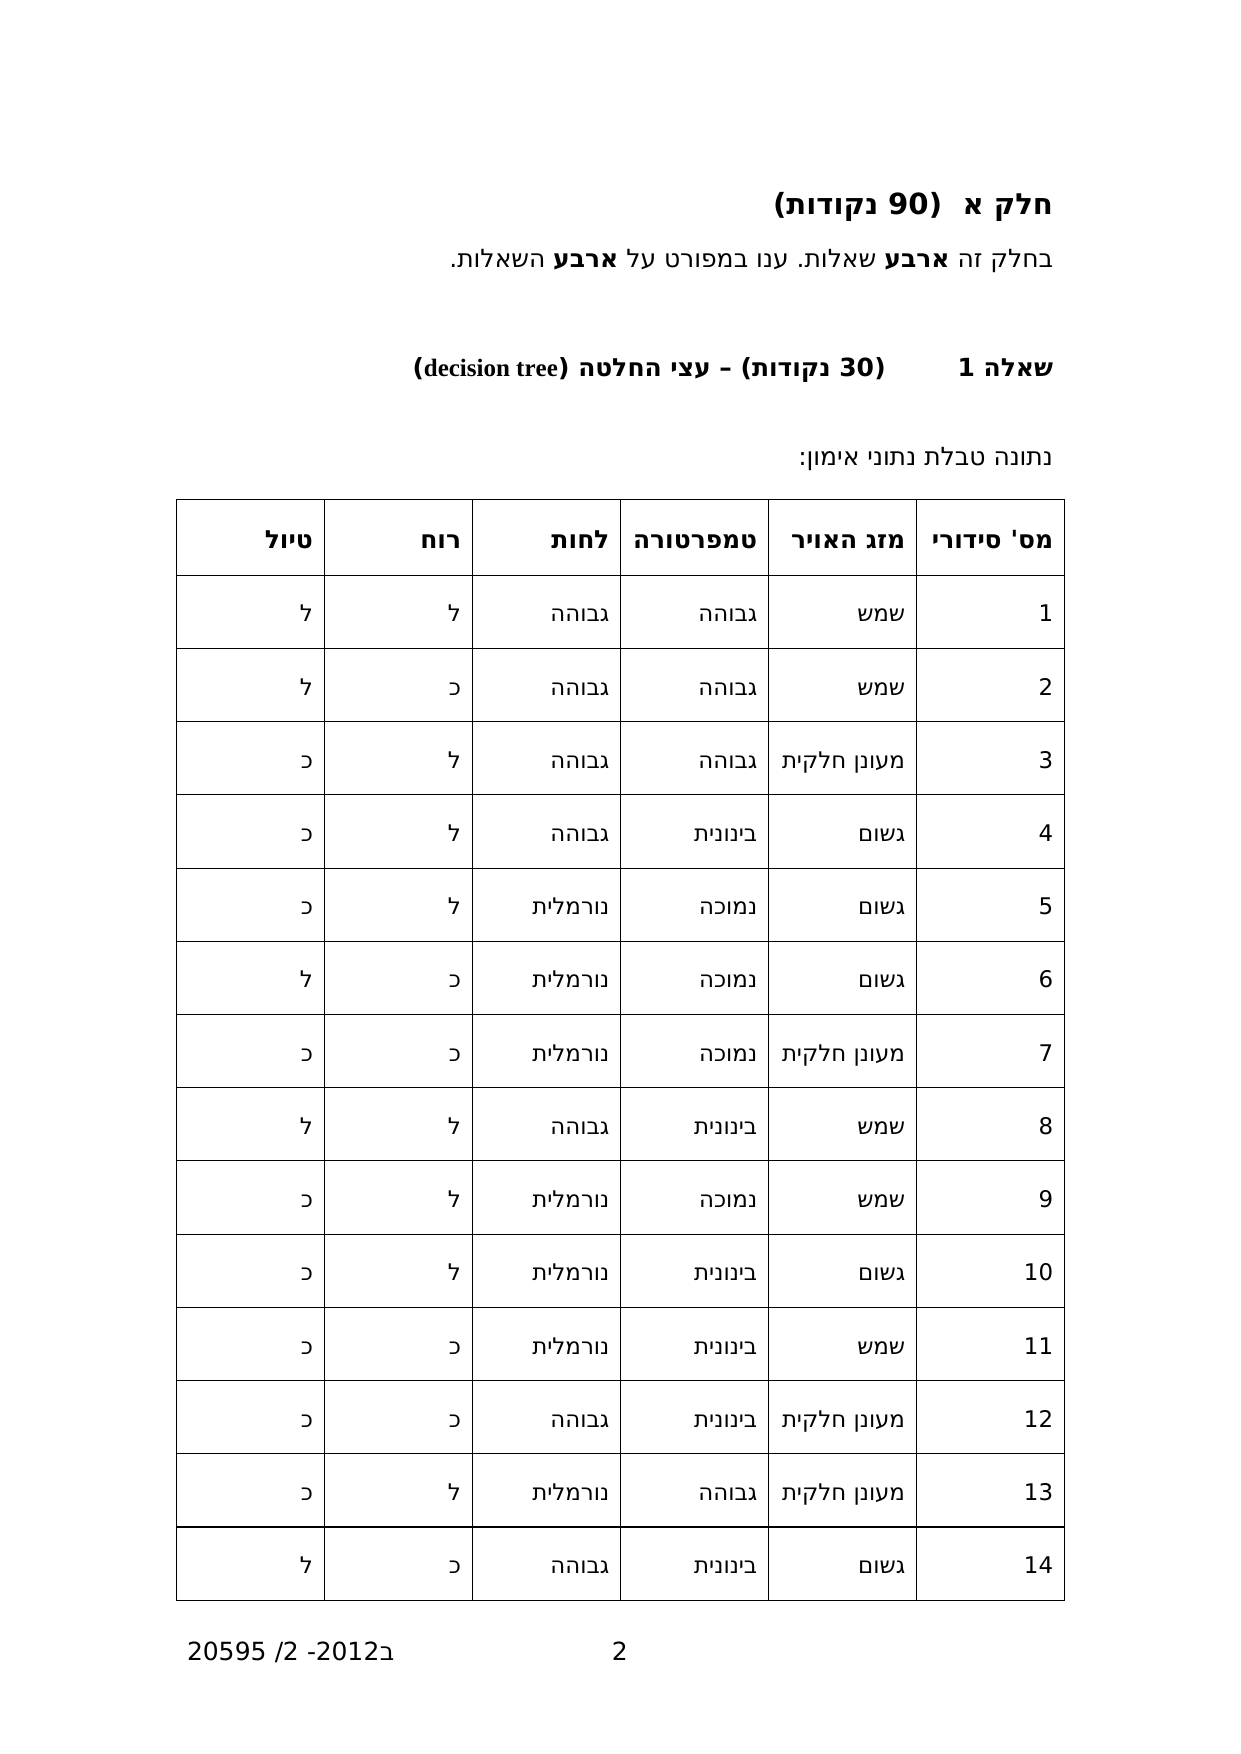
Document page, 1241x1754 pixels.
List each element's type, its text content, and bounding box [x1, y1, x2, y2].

table_cell גבוהה [621, 722, 768, 794]
table_cell בינונית [621, 1308, 768, 1380]
table_cell כ [177, 1454, 324, 1526]
table_cell נמוכה [621, 942, 768, 1014]
table_cell נורמלית [473, 942, 620, 1014]
table_cell גבוהה [473, 795, 620, 867]
table_cell גבוהה [473, 1088, 620, 1160]
table_cell נורמלית [473, 1454, 620, 1526]
table_cell 4 [917, 795, 1064, 867]
table_cell 10 [917, 1235, 1064, 1307]
table_cell ל [177, 576, 324, 648]
table_cell גשום [769, 942, 916, 1014]
table_cell 13 [917, 1454, 1064, 1526]
table_cell שמש [769, 1161, 916, 1233]
table_header מזג האויר [769, 500, 916, 574]
table_cell ל [325, 1161, 472, 1233]
table_cell 14 [917, 1528, 1064, 1600]
table_cell 7 [917, 1015, 1064, 1087]
table_header לחות [473, 500, 620, 574]
table_cell 6 [917, 942, 1064, 1014]
table_cell בינונית [621, 1235, 768, 1307]
text נתונה טבלת נתוני אימון: [187, 442, 1053, 472]
table_cell גשום [769, 1235, 916, 1307]
table_cell ל [177, 1528, 324, 1600]
table_cell גבוהה [621, 649, 768, 721]
table_cell ל [325, 722, 472, 794]
table_cell בינונית [621, 1528, 768, 1600]
table_cell מעונן חלקית [769, 1015, 916, 1087]
table_cell מעונן חלקית [769, 722, 916, 794]
table_cell 1 [917, 576, 1064, 648]
table_cell נורמלית [473, 1235, 620, 1307]
table_cell גבוהה [473, 649, 620, 721]
table_cell גבוהה [473, 576, 620, 648]
table_header טמפרטורה [621, 500, 768, 574]
table_cell 3 [917, 722, 1064, 794]
table_cell שמש [769, 1088, 916, 1160]
table_cell גבוהה [473, 1528, 620, 1600]
table_cell נורמלית [473, 1015, 620, 1087]
table_cell גבוהה [621, 576, 768, 648]
table_cell כ [325, 942, 472, 1014]
table_cell בינונית [621, 1088, 768, 1160]
table_cell נורמלית [473, 1308, 620, 1380]
table_cell כ [177, 1015, 324, 1087]
table_cell ל [325, 1454, 472, 1526]
table_cell ל [325, 1088, 472, 1160]
table_cell ל [325, 1235, 472, 1307]
table_cell גשום [769, 869, 916, 941]
table_cell בינונית [621, 795, 768, 867]
table_cell ל [177, 1088, 324, 1160]
table_cell כ [177, 795, 324, 867]
table_cell ל [177, 942, 324, 1014]
table_cell כ [177, 1381, 324, 1453]
table_cell גבוהה [473, 722, 620, 794]
table_cell 2 [917, 649, 1064, 721]
table_cell גשום [769, 1528, 916, 1600]
table_cell 11 [917, 1308, 1064, 1380]
table_cell כ [325, 1528, 472, 1600]
table_cell ל [325, 795, 472, 867]
table_cell כ [325, 1381, 472, 1453]
table_cell ל [325, 576, 472, 648]
table_cell נורמלית [473, 869, 620, 941]
table_cell שמש [769, 649, 916, 721]
table_cell נמוכה [621, 1015, 768, 1087]
table_cell שמש [769, 576, 916, 648]
table_cell כ [177, 722, 324, 794]
table_header טיול [177, 500, 324, 574]
table_header מס' סידורי [917, 500, 1064, 574]
table_cell 9 [917, 1161, 1064, 1233]
table_cell מעונן חלקית [769, 1381, 916, 1453]
subtitle חלק א (90 נקודות) [187, 187, 1053, 221]
table_cell כ [177, 1308, 324, 1380]
table_cell כ [177, 1235, 324, 1307]
table_cell בינונית [621, 1381, 768, 1453]
table_cell גבוהה [621, 1454, 768, 1526]
subtitle שאלה 1 (30 נקודות) – עצי החלטה (decision tree) [187, 353, 1053, 382]
table_cell כ [325, 1308, 472, 1380]
table_cell כ [325, 1015, 472, 1087]
table_cell ל [325, 869, 472, 941]
table_cell גבוהה [473, 1381, 620, 1453]
table_cell נמוכה [621, 1161, 768, 1233]
table_cell 12 [917, 1381, 1064, 1453]
table_cell שמש [769, 1308, 916, 1380]
table_cell נמוכה [621, 869, 768, 941]
table_header רוח [325, 500, 472, 574]
text בחלק זה ארבע שאלות. ענו במפורט על ארבע השאלות. [187, 245, 1053, 274]
table_cell כ [177, 869, 324, 941]
table_cell כ [177, 1161, 324, 1233]
table_cell מעונן חלקית [769, 1454, 916, 1526]
table_cell 5 [917, 869, 1064, 941]
table_cell נורמלית [473, 1161, 620, 1233]
table_cell ל [177, 649, 324, 721]
table_cell גשום [769, 795, 916, 867]
table_cell כ [325, 649, 472, 721]
table_cell 8 [917, 1088, 1064, 1160]
